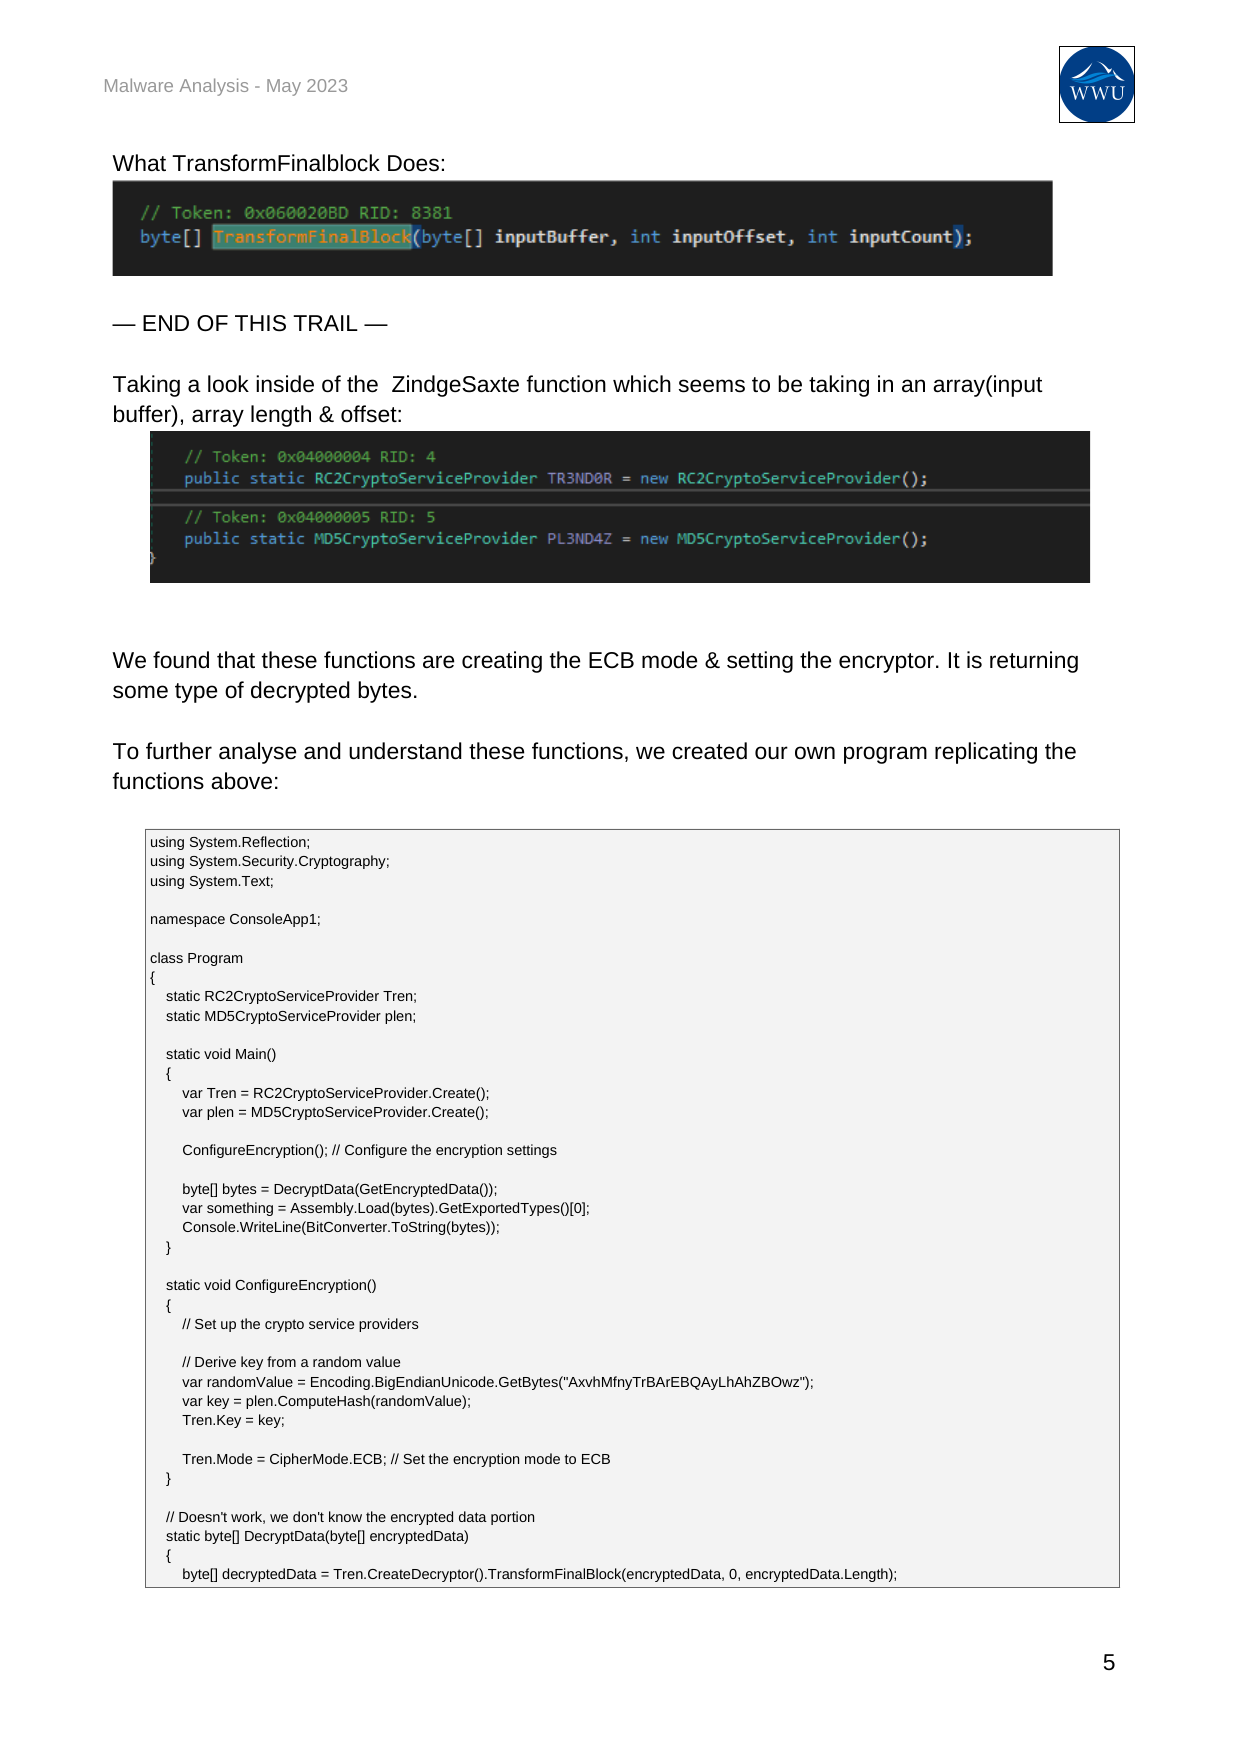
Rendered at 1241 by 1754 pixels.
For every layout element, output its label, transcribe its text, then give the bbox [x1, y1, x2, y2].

picture [112, 180, 1053, 276]
text byte[] bytes = DecryptData(GetEncryptedData()); [146, 1175, 1119, 1195]
text var something = Assembly.Load(bytes).GetExportedTypes()[0]; [146, 1195, 1119, 1214]
text static void ConfigureEncryption() [146, 1272, 1119, 1291]
text } [146, 1464, 1119, 1484]
text Tren.Key = key; [146, 1407, 1119, 1426]
picture [1060, 47, 1134, 122]
text Console.WriteLine(BitConverter.ToString(bytes)); [146, 1214, 1119, 1233]
text { [146, 1060, 1119, 1079]
text byte[] decryptedData = Tren.CreateDecryptor().TransformFinalBlock(encryptedData, 0, encryptedData.Length); [146, 1561, 1119, 1587]
text { [146, 1542, 1119, 1561]
text var Tren = RC2CryptoServiceProvider.Create(); [146, 1079, 1119, 1098]
text static void Main() [146, 1041, 1119, 1060]
text static MD5CryptoServiceProvider plen; [146, 1002, 1119, 1021]
text — END OF THIS TRAIL — [112, 310, 1115, 336]
text var randomValue = Encoding.BigEndianUnicode.GetBytes("AxvhMfnyTrBArEBQAyLhAhZBOwz"); [146, 1368, 1119, 1387]
text Taking a look inside of the ZindgeSaxte function which seems to be taking in an array(input buffer), array length & offset: [112, 371, 1115, 427]
text } [146, 1233, 1119, 1252]
text var key = plen.ComputeHash(randomValue); [146, 1387, 1119, 1407]
text Tren.Mode = CipherMode.ECB; // Set the encryption mode to ECB [146, 1445, 1119, 1464]
text class Program [146, 944, 1119, 963]
text using System.Reflection; [146, 830, 1119, 848]
text static byte[] DecryptData(byte[] encryptedData) [146, 1522, 1119, 1542]
text namespace ConsoleApp1; [146, 906, 1119, 925]
picture [150, 431, 1091, 583]
text To further analyse and understand these functions, we created our own program replicating the functions above: [112, 738, 1115, 794]
text using System.Text; [146, 867, 1119, 886]
text using System.Security.Cryptography; [146, 848, 1119, 867]
text { [146, 1291, 1119, 1310]
text // Doesn't work, we don't know the encrypted data portion [146, 1503, 1119, 1522]
text { [146, 963, 1119, 983]
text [112, 150, 1115, 276]
text static RC2CryptoServiceProvider Tren; [146, 983, 1119, 1002]
text // Derive key from a random value [146, 1349, 1119, 1368]
text // Set up the crypto service providers [146, 1310, 1119, 1329]
text We found that these functions are creating the ECB mode & setting the encryptor. It is returning some type of decrypted bytes. [112, 647, 1115, 704]
text var plen = MD5CryptoServiceProvider.Create(); [146, 1098, 1119, 1118]
text ConfigureEncryption(); // Configure the encryption settings [146, 1137, 1119, 1156]
